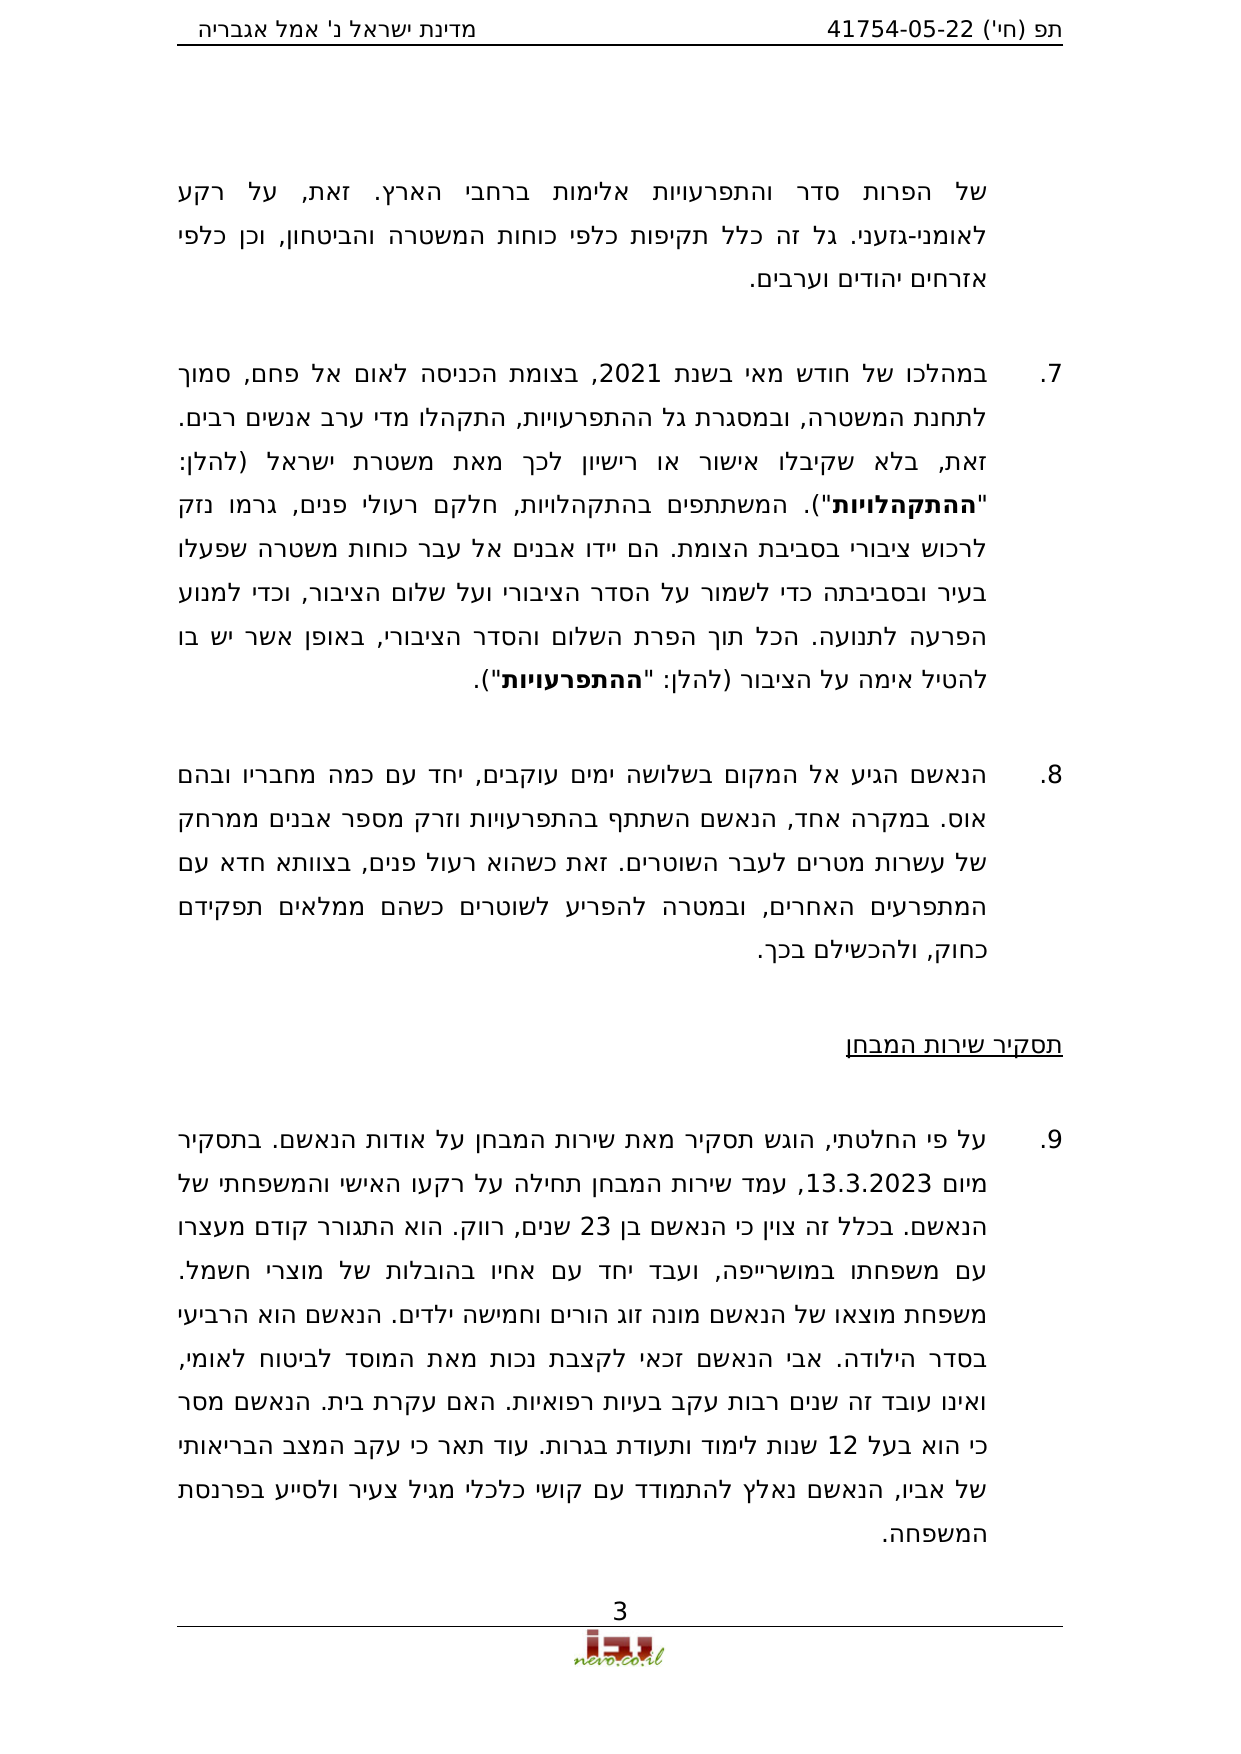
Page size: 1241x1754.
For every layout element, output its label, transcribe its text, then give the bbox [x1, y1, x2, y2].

picture [574, 1629, 666, 1667]
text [177, 177, 1063, 294]
text תסקיר שירות המבחן [177, 1030, 1063, 1059]
text 9. על פי החלטתי, הוגש תסקיר מאת שירות המבחן על אודות הנאשם. בתסקיר מיום 13.3.2023, עמד שירות המבחן תחילה על רקעו האישי והמשפחתי של הנאשם. בכלל זה צוין כי הנאשם בן 23 שנים, רווק. הוא התגורר קודם מעצרו עם משפחתו במושרייפה, ועבד יחד עם אחיו בהובלות של מוצרי חשמל. משפחת מוצאו של הנאשם מונה זוג הורים וחמישה ילדים. הנאשם הוא הרביעי בסדר הילודה. אבי הנאשם זכאי לקצבת נכות מאת המוסד לביטוח לאומי, ואינו עובד זה שנים רבות עקב בעיות רפואיות. האם עקרת בית. הנאשם מסר כי הוא בעל 12 שנות לימוד ותעודת בגרות. עוד תאר כי עקב המצב הבריאותי של אביו, הנאשם נאלץ להתמודד עם קושי כלכלי מגיל צעיר ולסייע בפרנסת המשפחה. [177, 1125, 1063, 1548]
text 7. במהלכו של חודש מאי בשנת 2021, בצומת הכניסה לאום אל פחם, סמוך לתחנת המשטרה, ובמסגרת גל ההתפרעויות, התקהלו מדי ערב אנשים רבים. זאת, בלא שקיבלו אישור או רישיון לכך מאת משטרת ישראל (להלן: "ההתקהלויות"). המשתתפים בהתקהלויות, חלקם רעולי פנים, גרמו נזק לרכוש ציבורי בסביבת הצומת. הם יידו אבנים אל עבר כוחות משטרה שפעלו בעיר ובסביבתה כדי לשמור על הסדר הציבורי ועל שלום הציבור, וכדי למנוע הפרעה לתנועה. הכל תוך הפרת השלום והסדר הציבורי, באופן אשר יש בו להטיל אימה על הציבור (להלן: "ההתפרעויות"). [177, 359, 1063, 695]
text 8. הנאשם הגיע אל המקום בשלושה ימים עוקבים, יחד עם כמה מחבריו ובהם אוס. במקרה אחד, הנאשם השתתף בהתפרעויות וזרק מספר אבנים ממרחק של עשרות מטרים לעבר השוטרים. זאת כשהוא רעול פנים, בצוותא חדא עם המתפרעים האחרים, ובמטרה להפריע לשוטרים כשהם ממלאים תפקידם כחוק, ולהכשילם בכך. [177, 761, 1063, 965]
